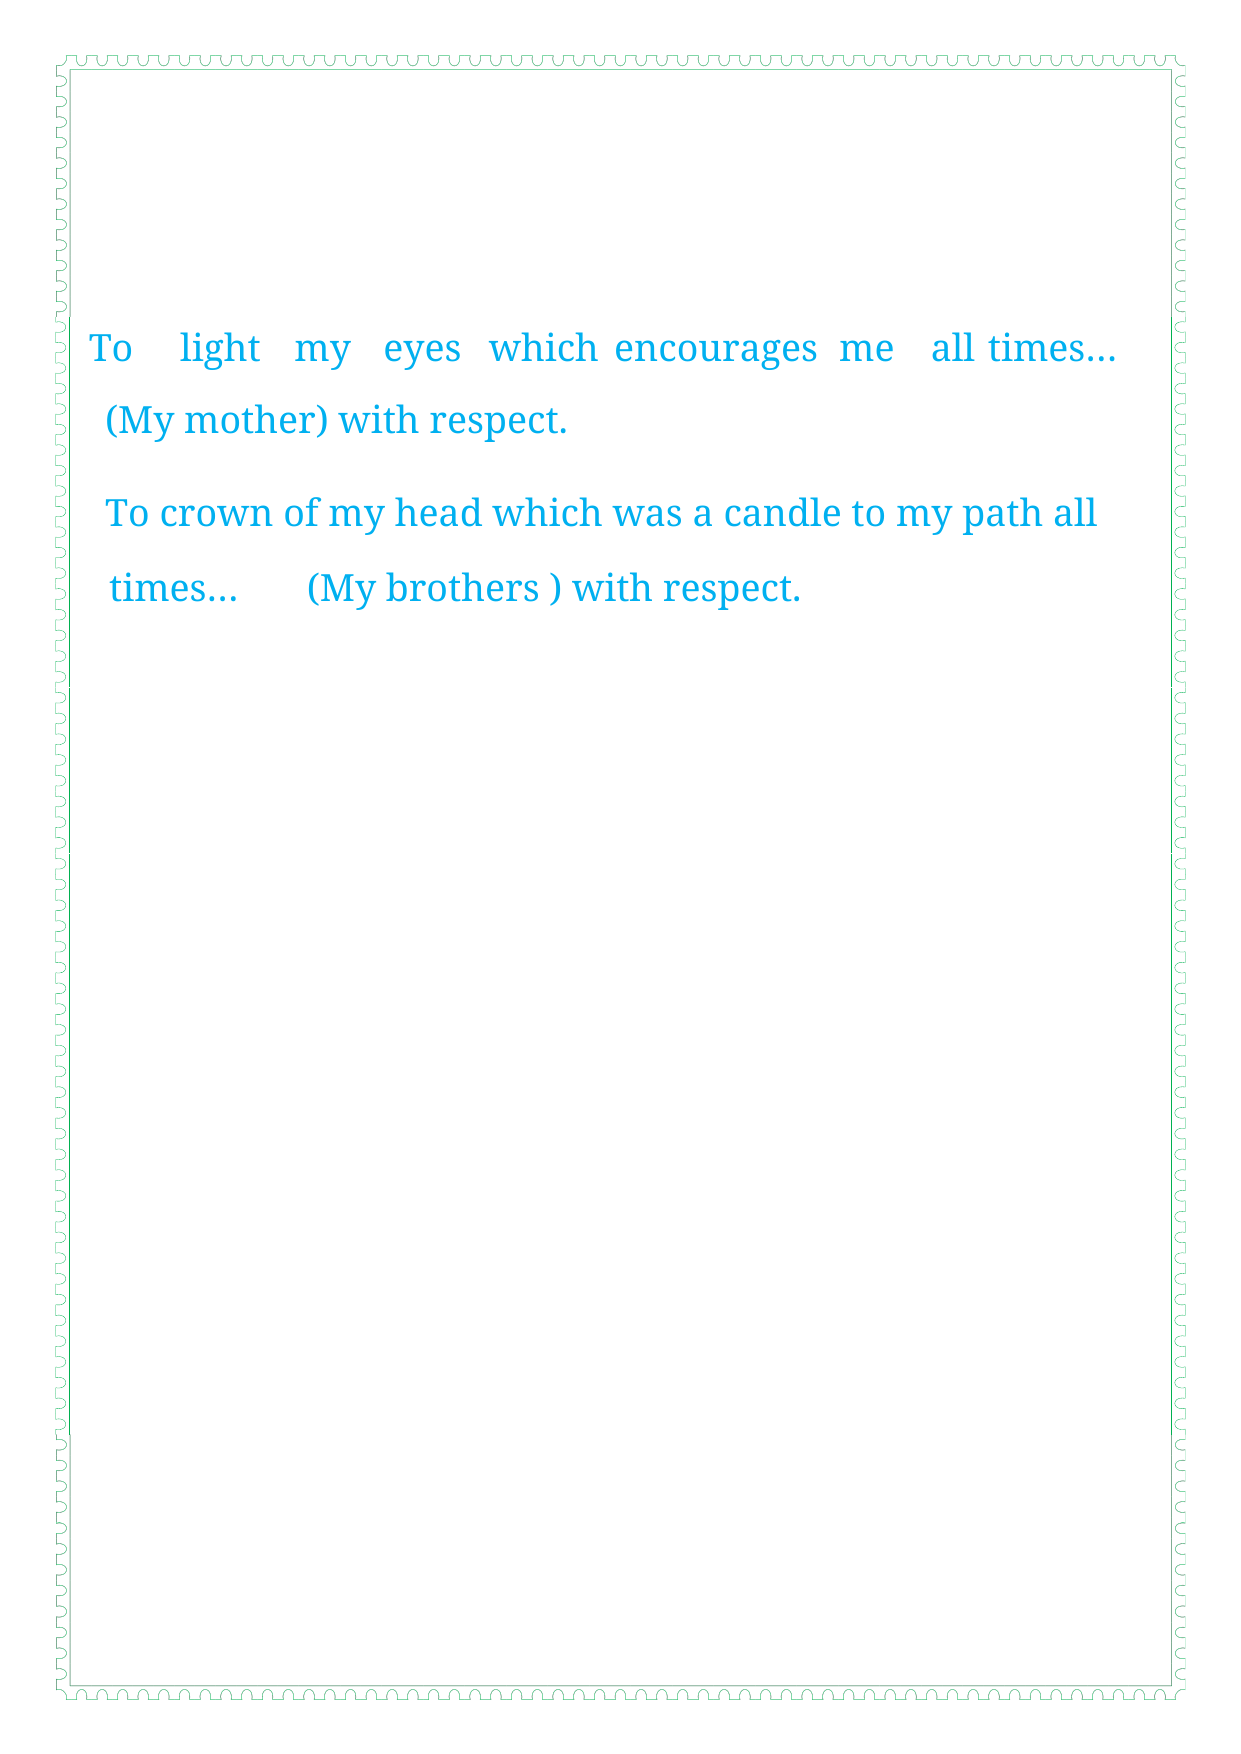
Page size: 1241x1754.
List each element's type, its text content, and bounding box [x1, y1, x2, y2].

text To crown of my head which was a candle to my path all times… (My brothers ) with respect. [105, 487, 1137, 613]
picture [55, 54, 1186, 317]
text (My mother) with respect. [105, 393, 1137, 444]
picture [55, 1433, 1186, 1700]
